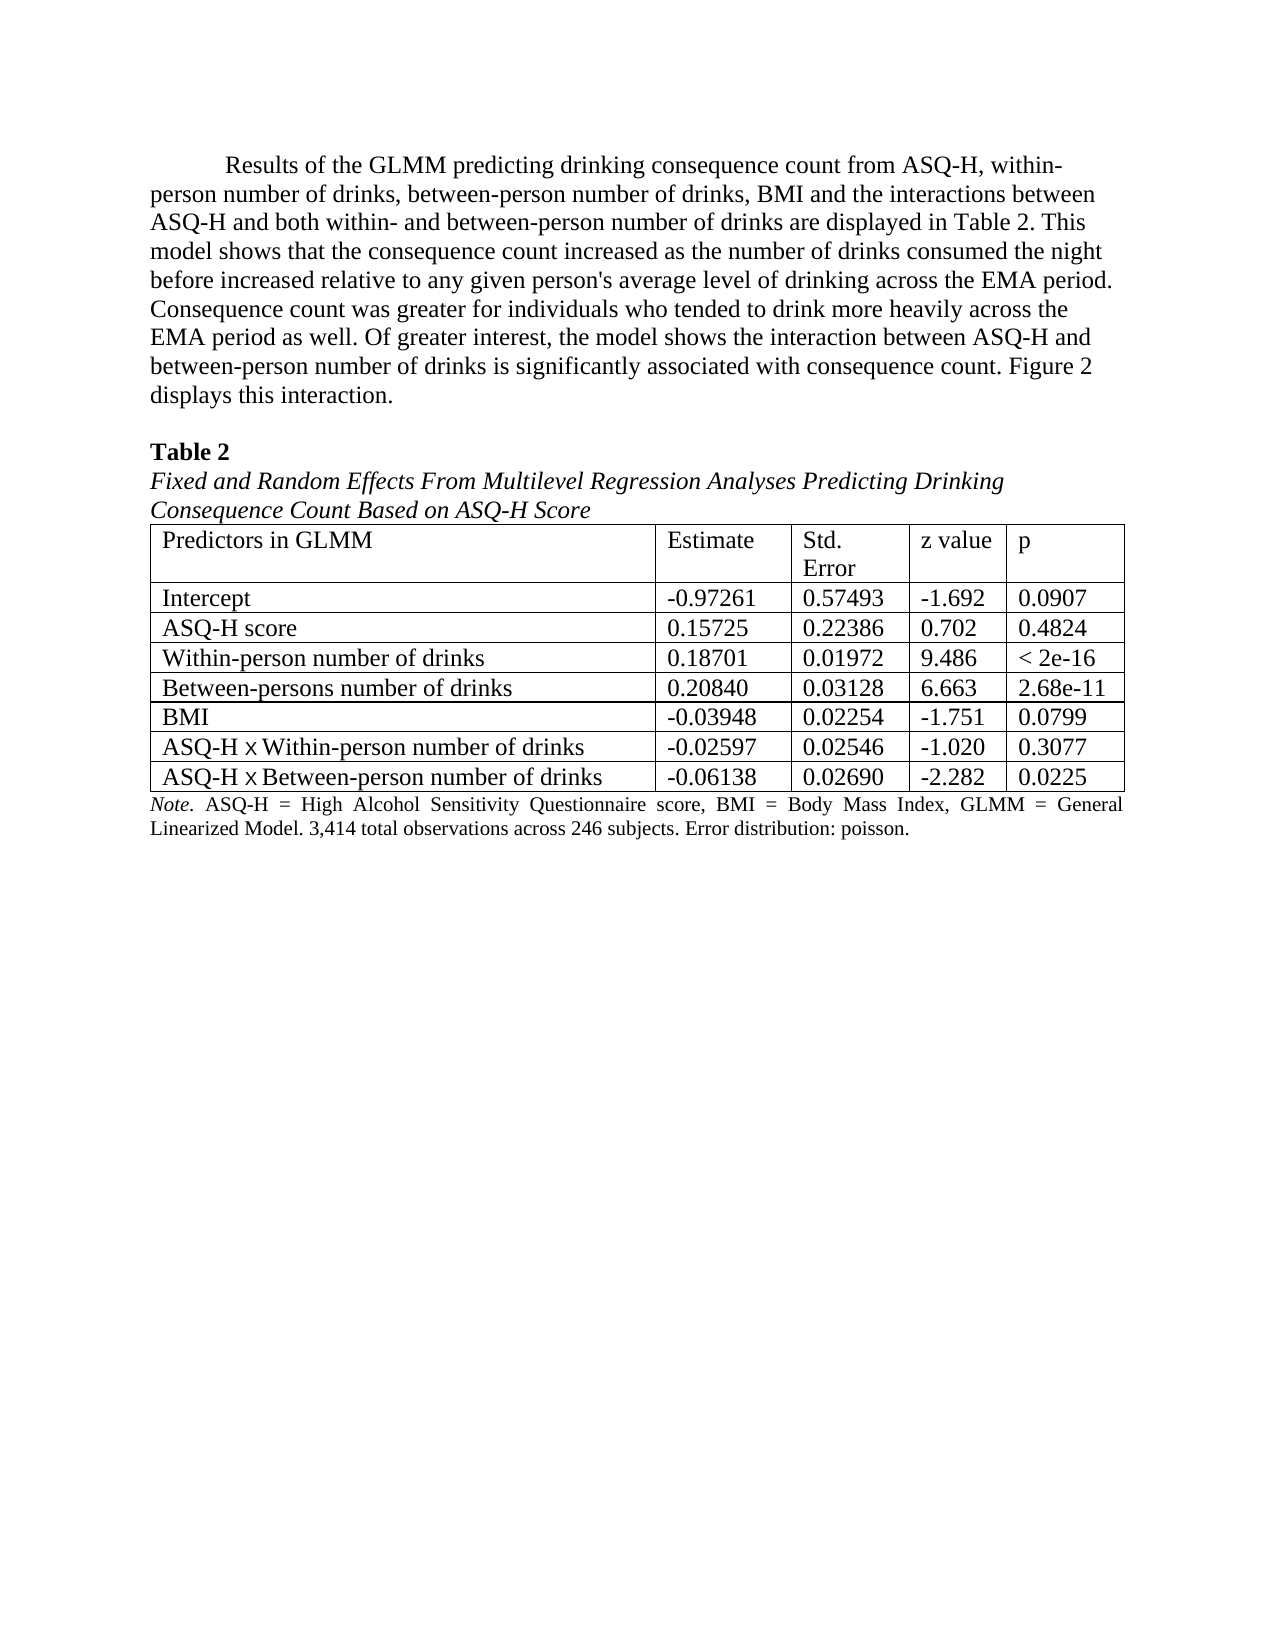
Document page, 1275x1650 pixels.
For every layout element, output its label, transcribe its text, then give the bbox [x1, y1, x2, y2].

table_cell -2.282 [910, 762, 1006, 791]
table_cell 2.68e-11 [1007, 673, 1124, 701]
table_header z value [910, 525, 1006, 582]
table_cell 0.15725 [656, 613, 791, 642]
table_cell 0.22386 [792, 613, 909, 642]
table_cell Intercept [151, 583, 655, 612]
table_cell 0.02546 [792, 732, 909, 761]
table_cell BMI [151, 703, 655, 731]
table_cell < 2e-16 [1007, 643, 1124, 672]
table_cell -0.06138 [656, 762, 791, 791]
table_header Predictors in GLMM [151, 525, 655, 582]
text Fixed and Random Effects From Multilevel Regression Analyses Predicting Drinking Consequence Count Based on ASQ-H Score [150, 466, 1125, 524]
table_cell -0.97261 [656, 583, 791, 612]
table_cell ASQ-H score [151, 613, 655, 642]
table_cell 0.0907 [1007, 583, 1124, 612]
table_cell 0.01972 [792, 643, 909, 672]
table_cell -1.020 [910, 732, 1006, 761]
table_cell -0.02597 [656, 732, 791, 761]
table_header Std. Error [792, 525, 909, 582]
table_cell ASQ-H X Between-person number of drinks [151, 762, 655, 791]
text Note. ASQ-H = High Alcohol Sensitivity Questionnaire score, BMI = Body Mass Index, GLMM = General Linearized Model. 3,414 total observations across 246 subjects. Error distribution: poisson. [150, 792, 1125, 840]
table_header Estimate [656, 525, 791, 582]
table_cell 0.0799 [1007, 703, 1124, 731]
text Results of the GLMM predicting drinking consequence count from ASQ-H, within-person number of drinks, between-person number of drinks, BMI and the interactions between ASQ-H and both within- and between-person number of drinks are displayed in Table 2. This model shows that the consequence count increased as the number of drinks consumed the night before increased relative to any given person's average level of drinking across the EMA period. [150, 150, 1125, 294]
table_cell 0.02690 [792, 762, 909, 791]
table_cell -1.751 [910, 703, 1006, 731]
text Consequence count was greater for individuals who tended to drink more heavily across the EMA period as well. Of greater interest, the model shows the interaction between ASQ-H and between-person number of drinks is significantly associated with consequence count. Figure 2 displays this interaction. [150, 294, 1125, 409]
table_cell 0.0225 [1007, 762, 1124, 791]
table_cell 0.20840 [656, 673, 791, 701]
table_cell ASQ-H X Within-person number of drinks [151, 732, 655, 761]
table_cell 6.663 [910, 673, 1006, 701]
table_cell -1.692 [910, 583, 1006, 612]
table_cell 0.57493 [792, 583, 909, 612]
table_cell 0.18701 [656, 643, 791, 672]
table_cell 0.702 [910, 613, 1006, 642]
text Table 2 [150, 437, 1125, 466]
table_cell 0.3077 [1007, 732, 1124, 761]
table_cell Within-person number of drinks [151, 643, 655, 672]
table_cell Between-persons number of drinks [151, 673, 655, 701]
table_cell 9.486 [910, 643, 1006, 672]
table_cell 0.03128 [792, 673, 909, 701]
table_cell 0.4824 [1007, 613, 1124, 642]
table_header p [1007, 525, 1124, 582]
table_cell 0.02254 [792, 703, 909, 731]
table_cell -0.03948 [656, 703, 791, 731]
